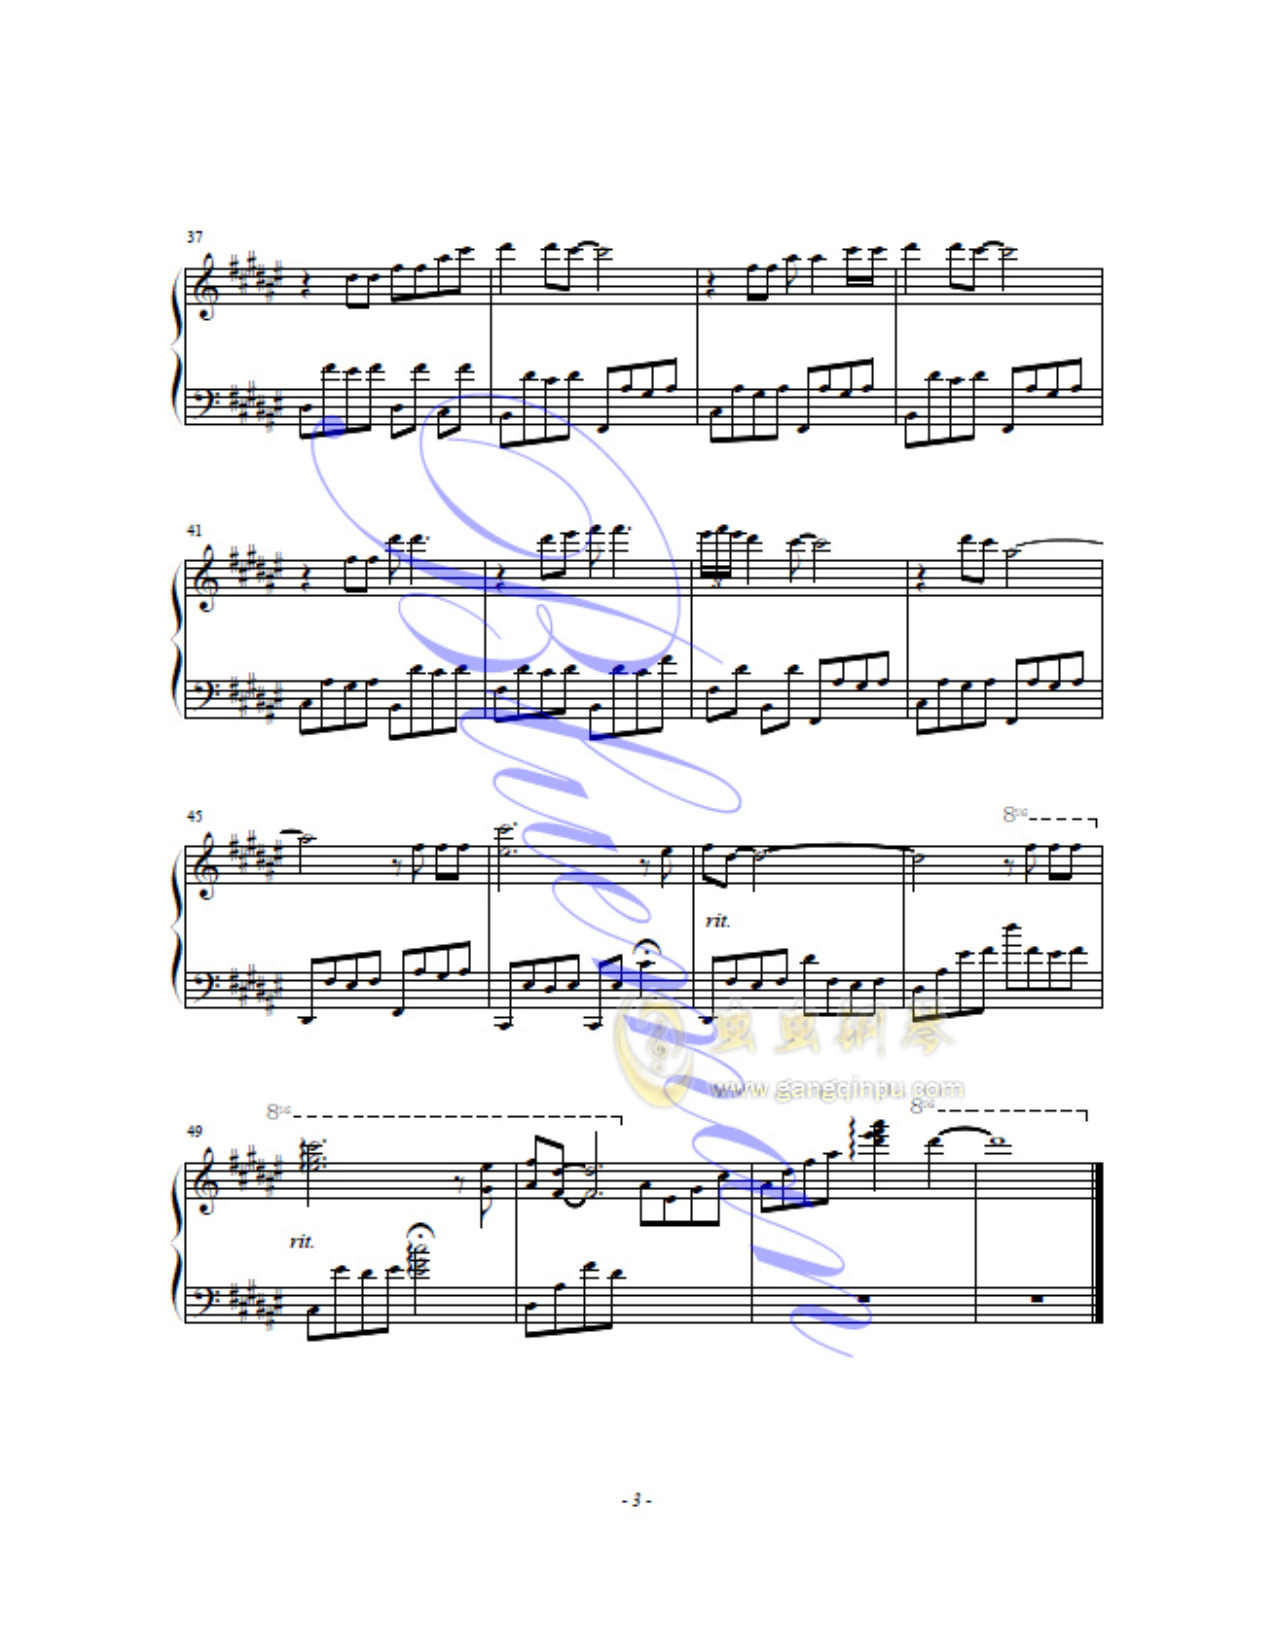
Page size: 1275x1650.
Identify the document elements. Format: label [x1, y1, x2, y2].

picture [107, 75, 1168, 1575]
